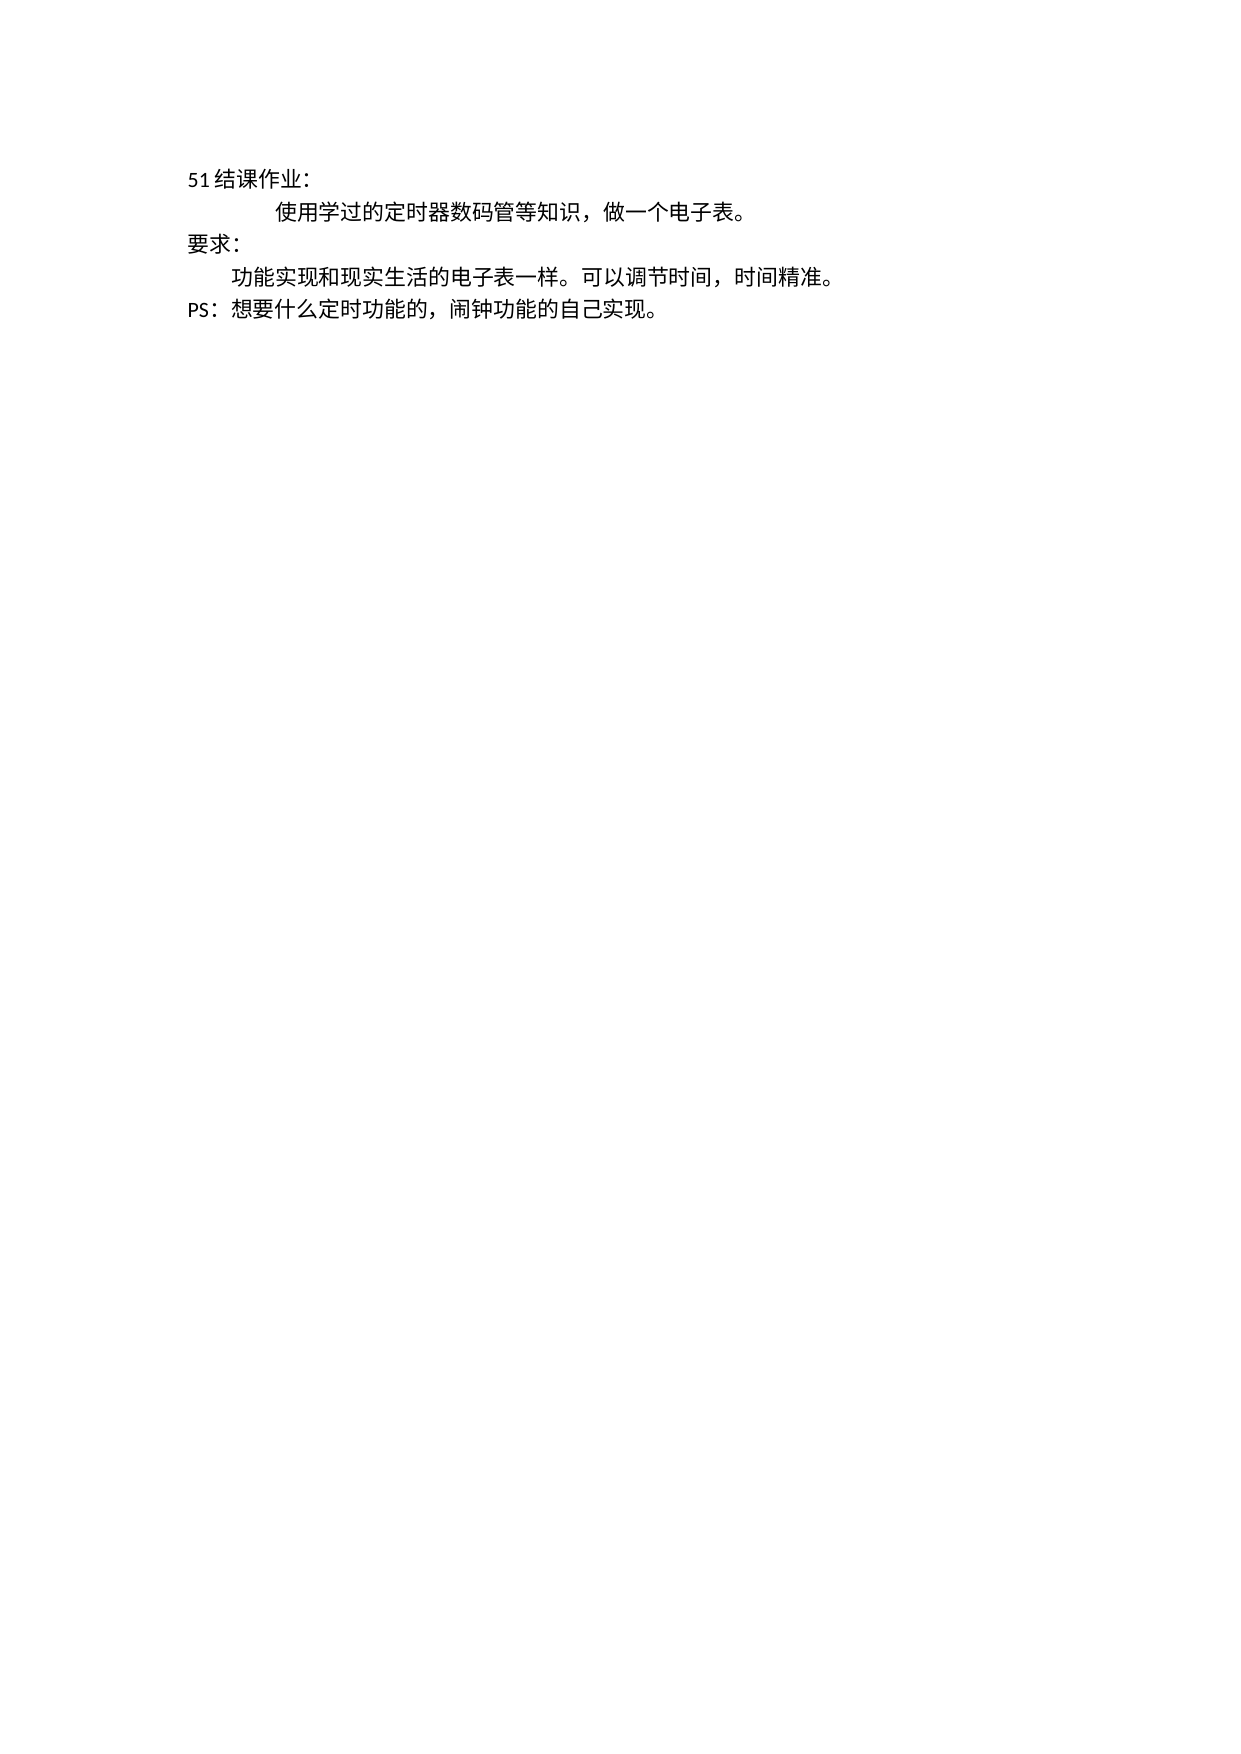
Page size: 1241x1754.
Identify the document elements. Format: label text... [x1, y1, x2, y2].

text 使用学过的定时器数码管等知识，做一个电子表。 [187, 194, 1053, 227]
text 要求： [187, 227, 1053, 259]
text 51结课作业： [187, 162, 1053, 194]
text PS：想要什么定时功能的，闹钟功能的自己实现。 [187, 292, 1053, 324]
text 功能实现和现实生活的电子表一样。可以调节时间，时间精准。 [187, 259, 1053, 292]
